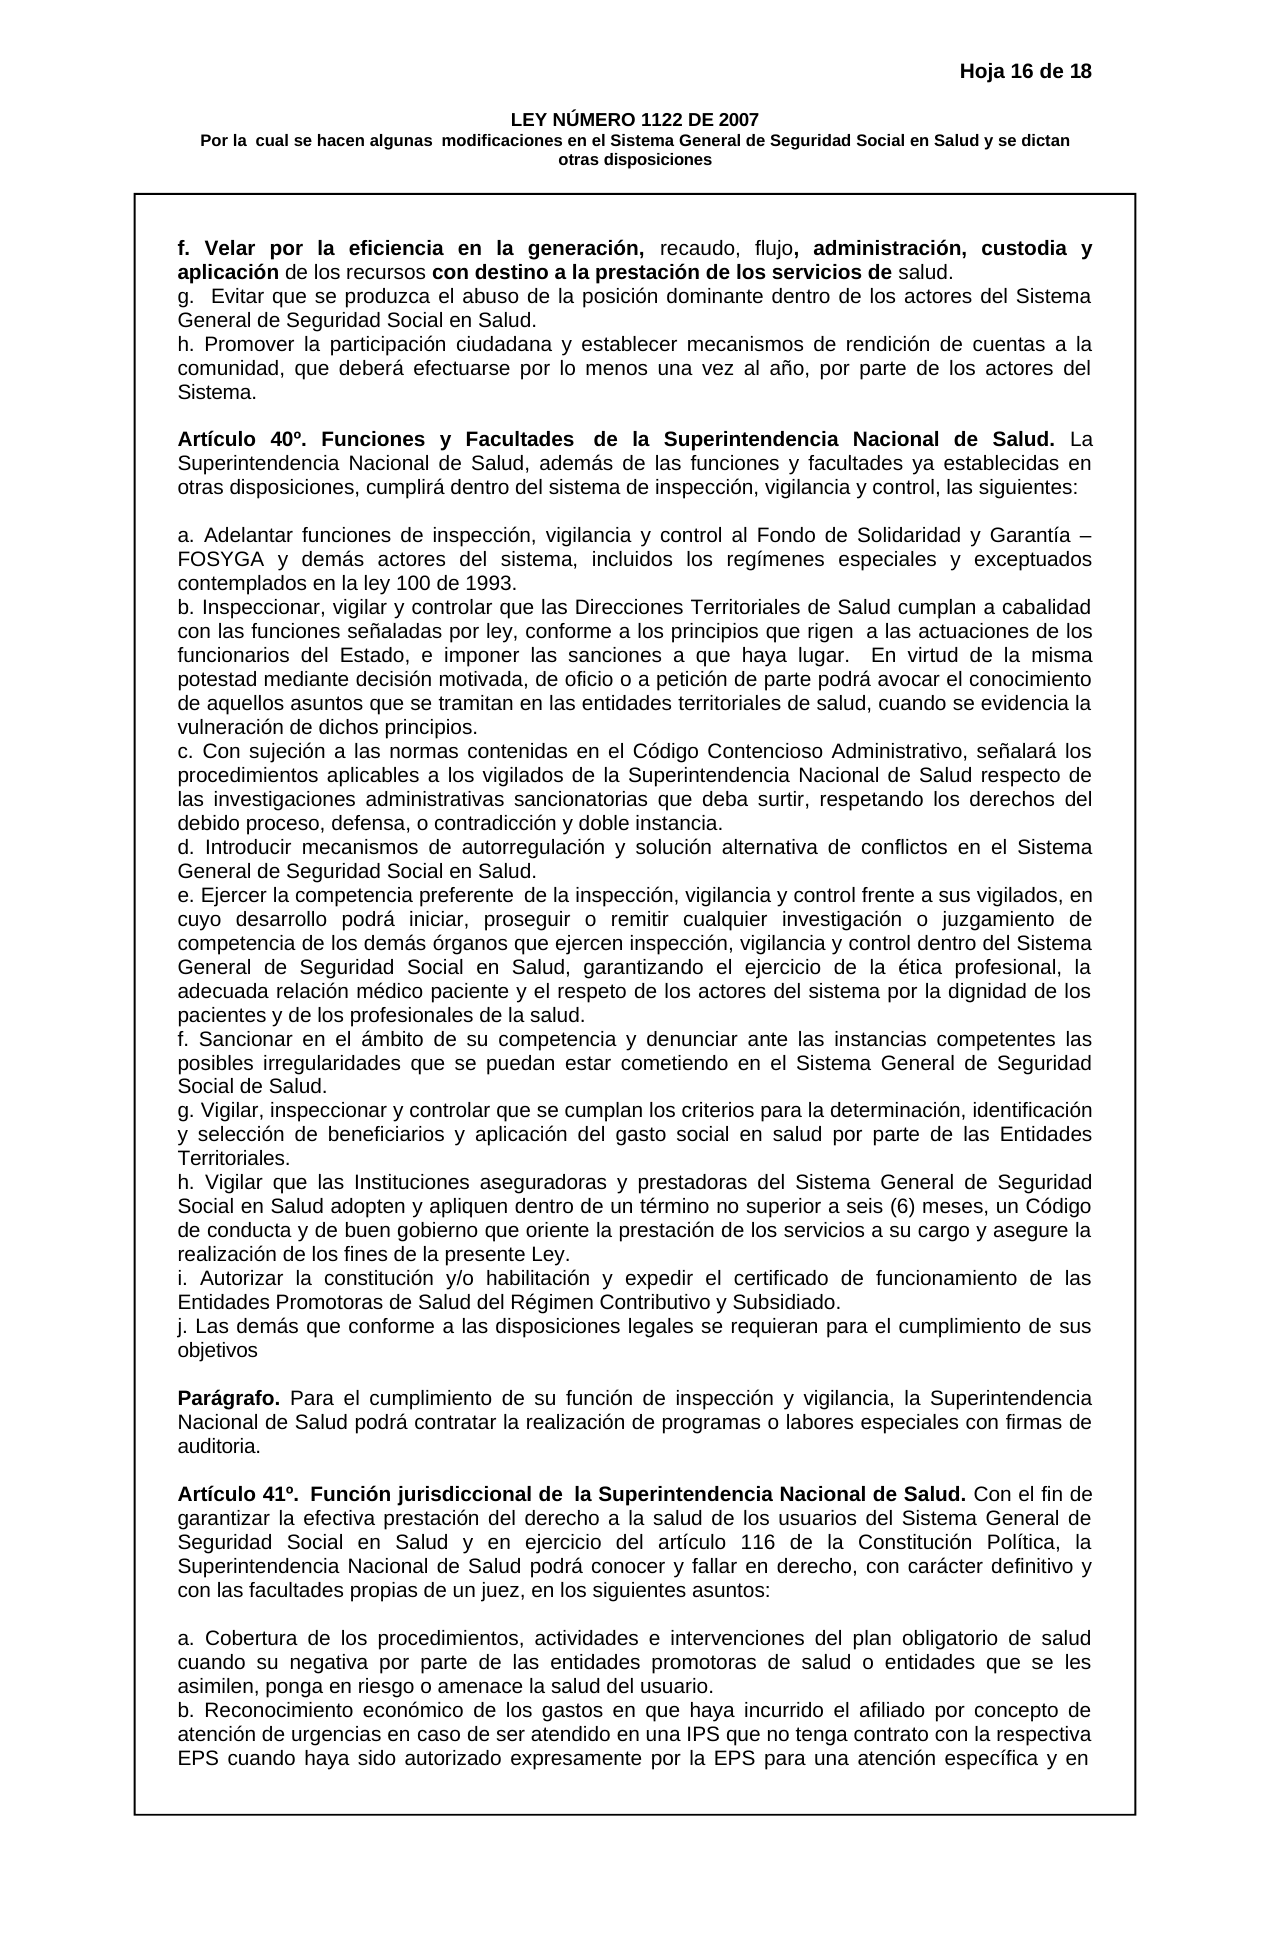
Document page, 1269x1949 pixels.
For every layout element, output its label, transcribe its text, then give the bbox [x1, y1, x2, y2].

text LEY NÚMERO 1122 DE 2007 [178, 109, 1092, 130]
list Autorizar la constitución y/o habilitación y expedir el certificado de funcionamiento de las Entidades Promotoras de Salud del Régimen Contributivo y Subsidiado. [177, 1266, 1093, 1314]
list Sancionar en el ámbito de su competencia y denunciar ante las instancias competentes las posibles irregularidades que se puedan estar cometiendo en el Sistema General de Seguridad Social de Salud. [177, 1026, 1093, 1098]
list Ejercer la competencia preferente de la inspección, vigilancia y control frente a sus vigilados, en cuyo desarrollo podrá iniciar, proseguir o remitir cualquier investigación o juzgamiento de competencia de los demás órganos que ejercen inspección, vigilancia y control dentro del Sistema General de Seguridad Social en Salud, garantizando el ejercicio de la ética profesional, la adecuada relación médico paciente y el respeto de los actores del sistema por la dignidad de los pacientes y de los profesionales de la salud. [177, 883, 1093, 1026]
text Artículo 41º. Función jurisdiccional de la Superintendencia Nacional de Salud. Con el fin de garantizar la efectiva prestación del derecho a la salud de los usuarios del Sistema General de Seguridad Social en Salud y en ejercicio del artículo 116 de la Constitución Política, la Superintendencia Nacional de Salud podrá conocer y fallar en derecho, con carácter definitivo y con las facultades propias de un juez, en los siguientes asuntos: [177, 1482, 1093, 1602]
list Evitar que se produzca el abuso de la posición dominante dentro de los actores del Sistema General de Seguridad Social en Salud. [177, 283, 1093, 331]
list Promover la participación ciudadana y establecer mecanismos de rendición de cuentas a la comunidad, que deberá efectuarse por lo menos una vez al año, por parte de los actores del Sistema. [177, 332, 1093, 403]
list Vigilar, inspeccionar y controlar que se cumplan los criterios para la determinación, identificación y selección de beneficiarios y aplicación del gasto social en salud por parte de las Entidades Territoriales. [177, 1098, 1093, 1170]
list Inspeccionar, vigilar y controlar que las Direcciones Territoriales de Salud cumplan a cabalidad con las funciones señaladas por ley, conforme a los principios que rigen a las actuaciones de los funcionarios del Estado, e imponer las sanciones a que haya lugar. En virtud de la misma potestad mediante decisión motivada, de oficio o a petición de parte podrá avocar el conocimiento de aquellos asuntos que se tramitan en las entidades territoriales de salud, cuando se evidencia la vulneración de dichos principios. [177, 595, 1093, 739]
list Reconocimiento económico de los gastos en que haya incurrido el afiliado por concepto de atención de urgencias en caso de ser atendido en una IPS que no tenga contrato con la respectiva EPS cuando haya sido autorizado expresamente por la EPS para una atención específica y en [177, 1697, 1093, 1769]
text Parágrafo. Para el cumplimiento de su función de inspección y vigilancia, la Superintendencia Nacional de Salud podrá contratar la realización de programas o labores especiales con firmas de auditoria. [177, 1386, 1093, 1458]
text Artículo 40º. Funciones y Facultades de la Superintendencia Nacional de Salud. La Superintendencia Nacional de Salud, además de las funciones y facultades ya establecidas en otras disposiciones, cumplirá dentro del sistema de inspección, vigilancia y control, las siguientes: [177, 427, 1093, 499]
list Velar por la eficiencia en la generación, recaudo, flujo, administración, custodia y aplicación de los recursos con destino a la prestación de los servicios de salud. [177, 236, 1093, 283]
list Adelantar funciones de inspección, vigilancia y control al Fondo de Solidaridad y Garantía – FOSYGA y demás actores del sistema, incluidos los regímenes especiales y exceptuados contemplados en la ley 100 de 1993. [177, 523, 1093, 595]
list Introducir mecanismos de autorregulación y solución alternativa de conflictos en el Sistema General de Seguridad Social en Salud. [177, 835, 1093, 883]
list Vigilar que las Instituciones aseguradoras y prestadoras del Sistema General de Seguridad Social en Salud adopten y apliquen dentro de un término no superior a seis (6) meses, un Código de conducta y de buen gobierno que oriente la prestación de los servicios a su cargo y asegure la realización de los fines de la presente Ley. [177, 1170, 1093, 1266]
list Con sujeción a las normas contenidas en el Código Contencioso Administrativo, señalará los procedimientos aplicables a los vigilados de la Superintendencia Nacional de Salud respecto de las investigaciones administrativas sancionatorias que deba surtir, respetando los derechos del debido proceso, defensa, o contradicción y doble instancia. [177, 739, 1093, 835]
list Cobertura de los procedimientos, actividades e intervenciones del plan obligatorio de salud cuando su negativa por parte de las entidades promotoras de salud o entidades que se les asimilen, ponga en riesgo o amenace la salud del usuario. [177, 1626, 1093, 1697]
text Por la cual se hacen algunas modificaciones en el Sistema General de Seguridad Social en Salud y se dictan otras disposiciones [178, 130, 1092, 169]
list Las demás que conforme a las disposiciones legales se requieran para el cumplimiento de sus objetivos [177, 1314, 1093, 1362]
